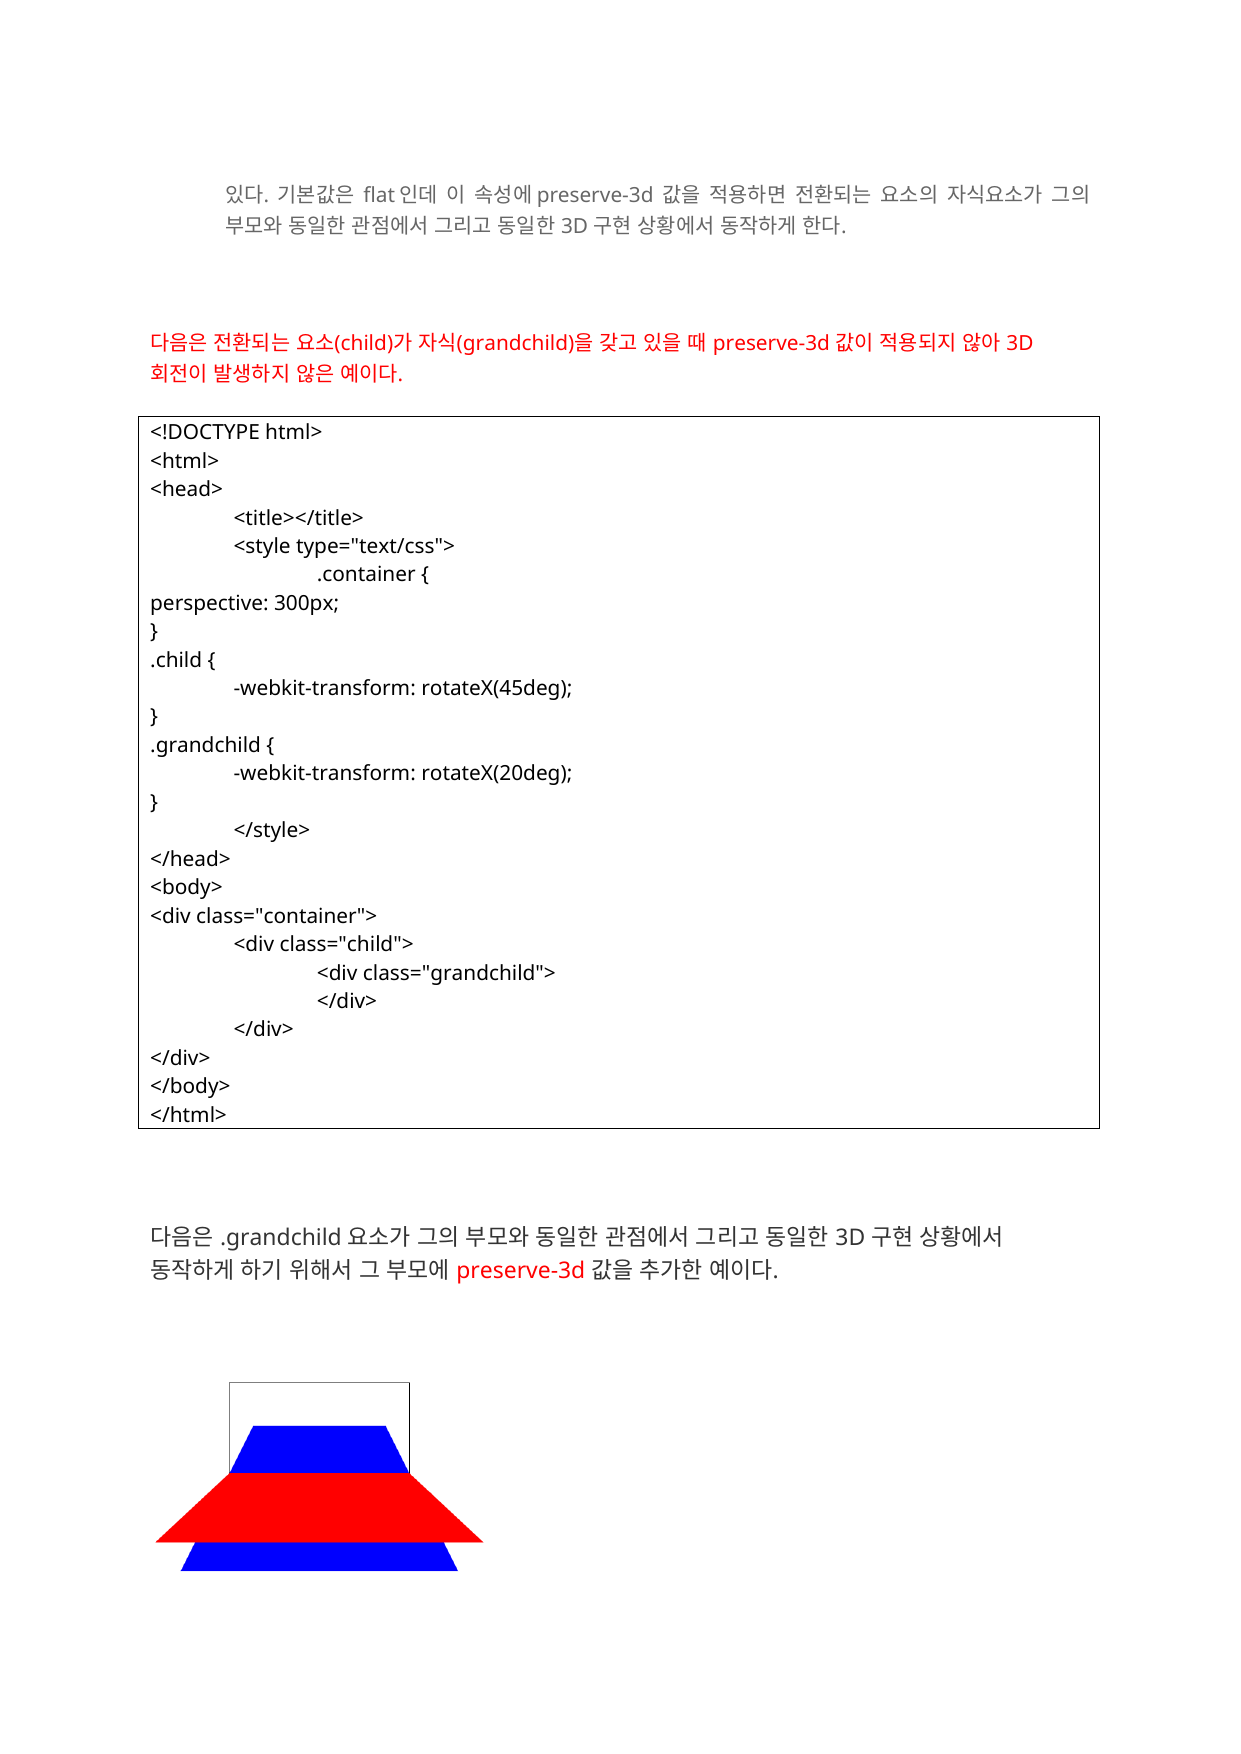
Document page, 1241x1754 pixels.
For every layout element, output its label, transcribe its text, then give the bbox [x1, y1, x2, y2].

text 다음은 .grandchild 요소가 그의 부모와 동일한 관점에서 그리고 동일한 3D 구현 상황에서 동작하게 하기 위해서 그 부모에 preserve-3d 값을 추가한 예이다. [591, 1219, 1090, 1286]
picture [150, 1369, 494, 1584]
table_header <!DOCTYPE html> <html> <head> <title></title> <style type="text/css"> .container { perspective: 300px; } .child { -webkit-transform: rotateX(45deg); } .grandchild { -webkit-transform: rotateX(20deg); } </style> </head> <body> <div class="container"> <div class="child"> <div class="grandchild"> </div> </div> </div> </body> </html> [139, 417, 1099, 1128]
text 다음은 전환되는 요소(child)가 자식(grandchild)을 갖고 있을 때 preserve-3d 값이 적용되지 않아 3D 회전이 발생하지 않은 예이다. [397, 326, 1090, 387]
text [225, 177, 1090, 240]
